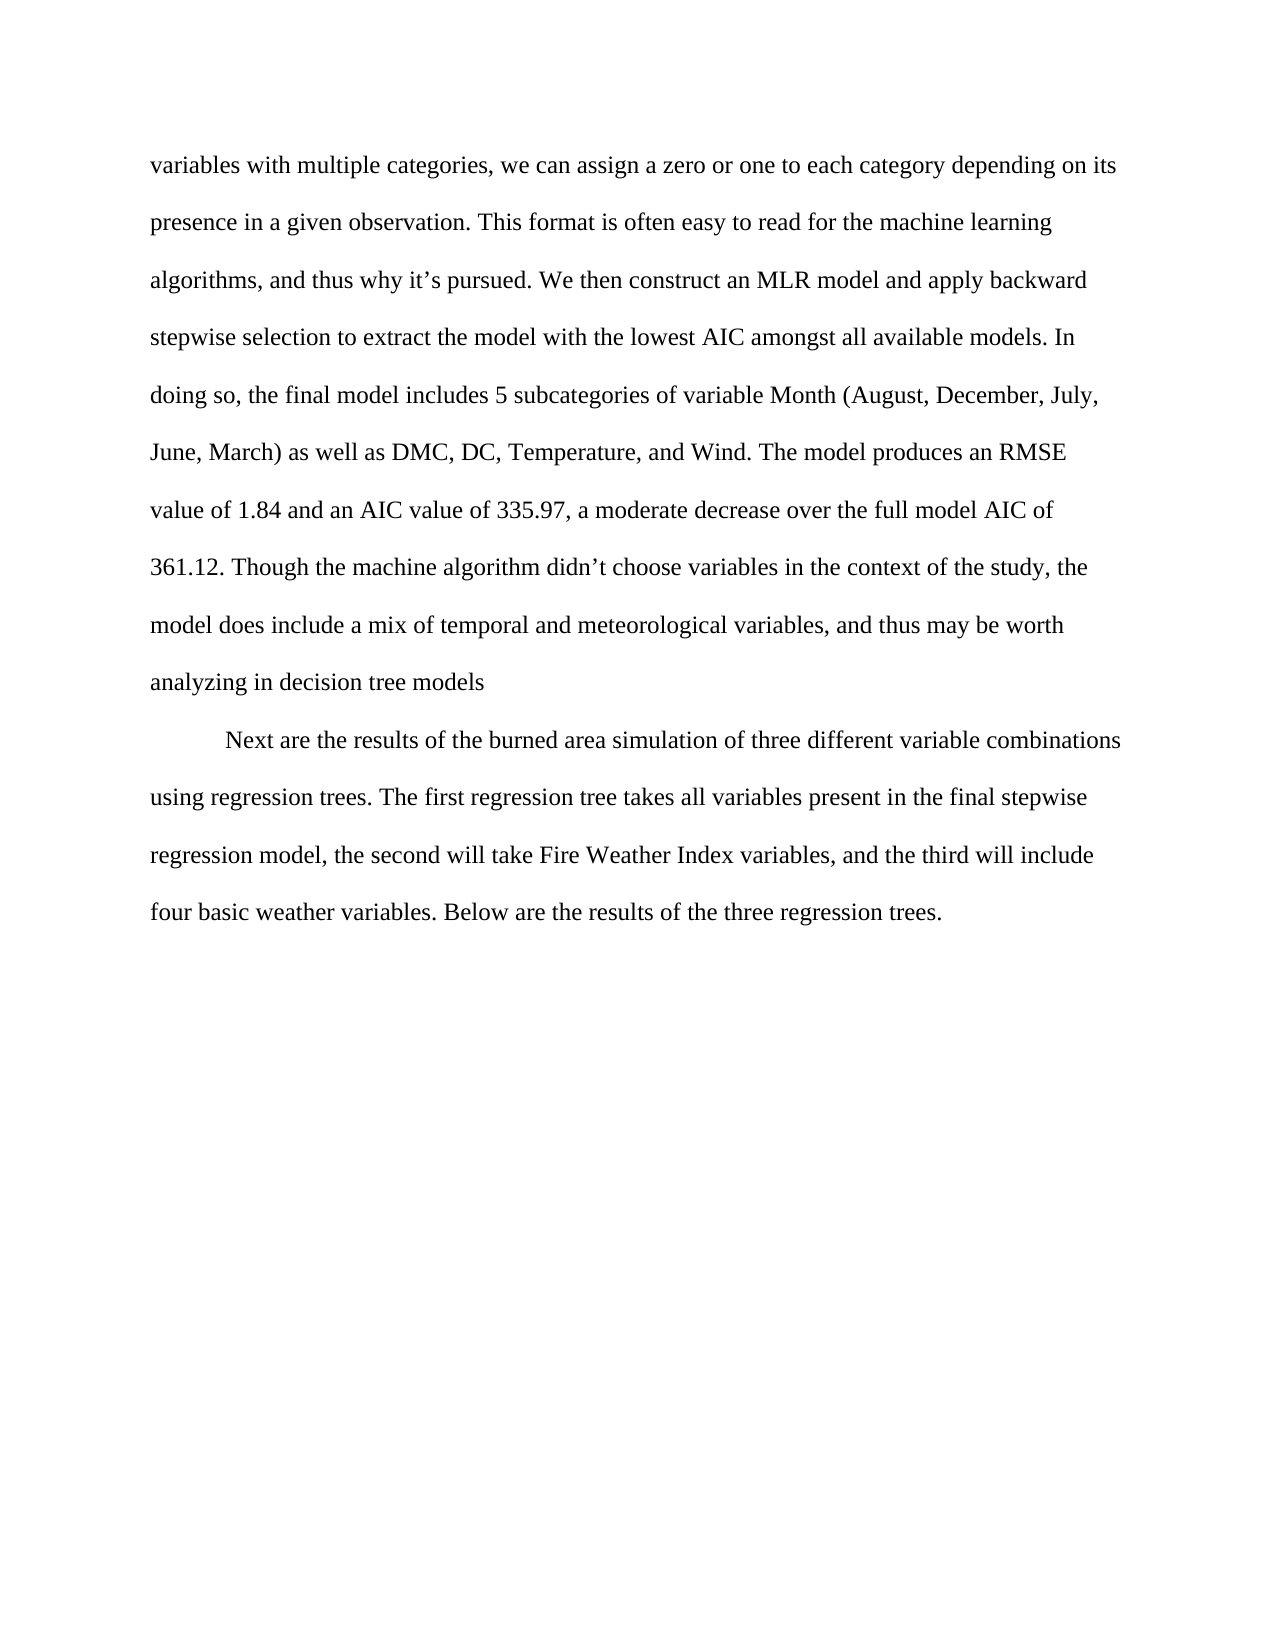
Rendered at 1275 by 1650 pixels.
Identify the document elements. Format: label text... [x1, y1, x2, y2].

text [150, 150, 1125, 696]
text Next are the results of the burned area simulation of three different variable combinations using regression trees. The first regression tree takes all variables present in the final stepwise regression model, the second will take Fire Weather Index variables, and the third will include four basic weather variables. Below are the results of the three regression trees. [150, 725, 1125, 926]
